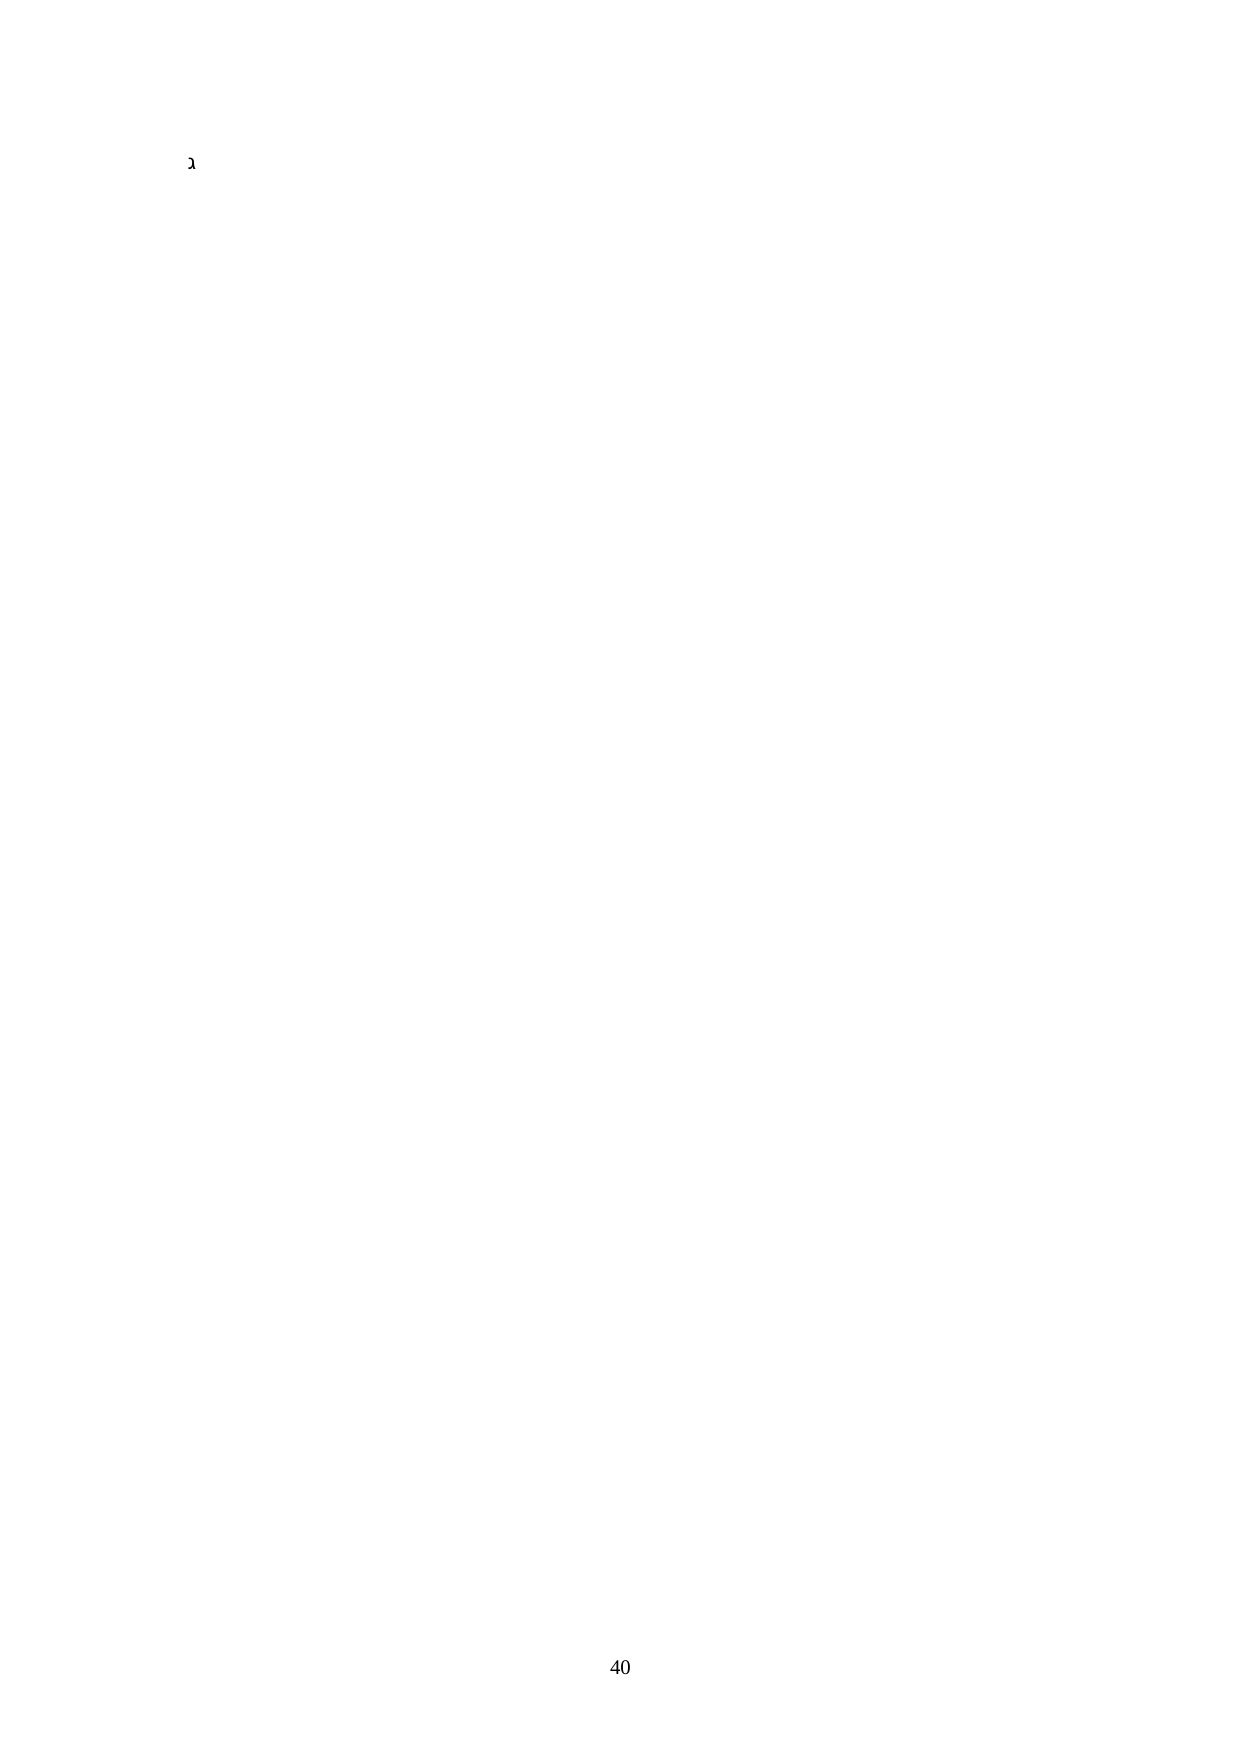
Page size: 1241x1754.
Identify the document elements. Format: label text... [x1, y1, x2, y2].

subtitle ג [187, 150, 1053, 174]
